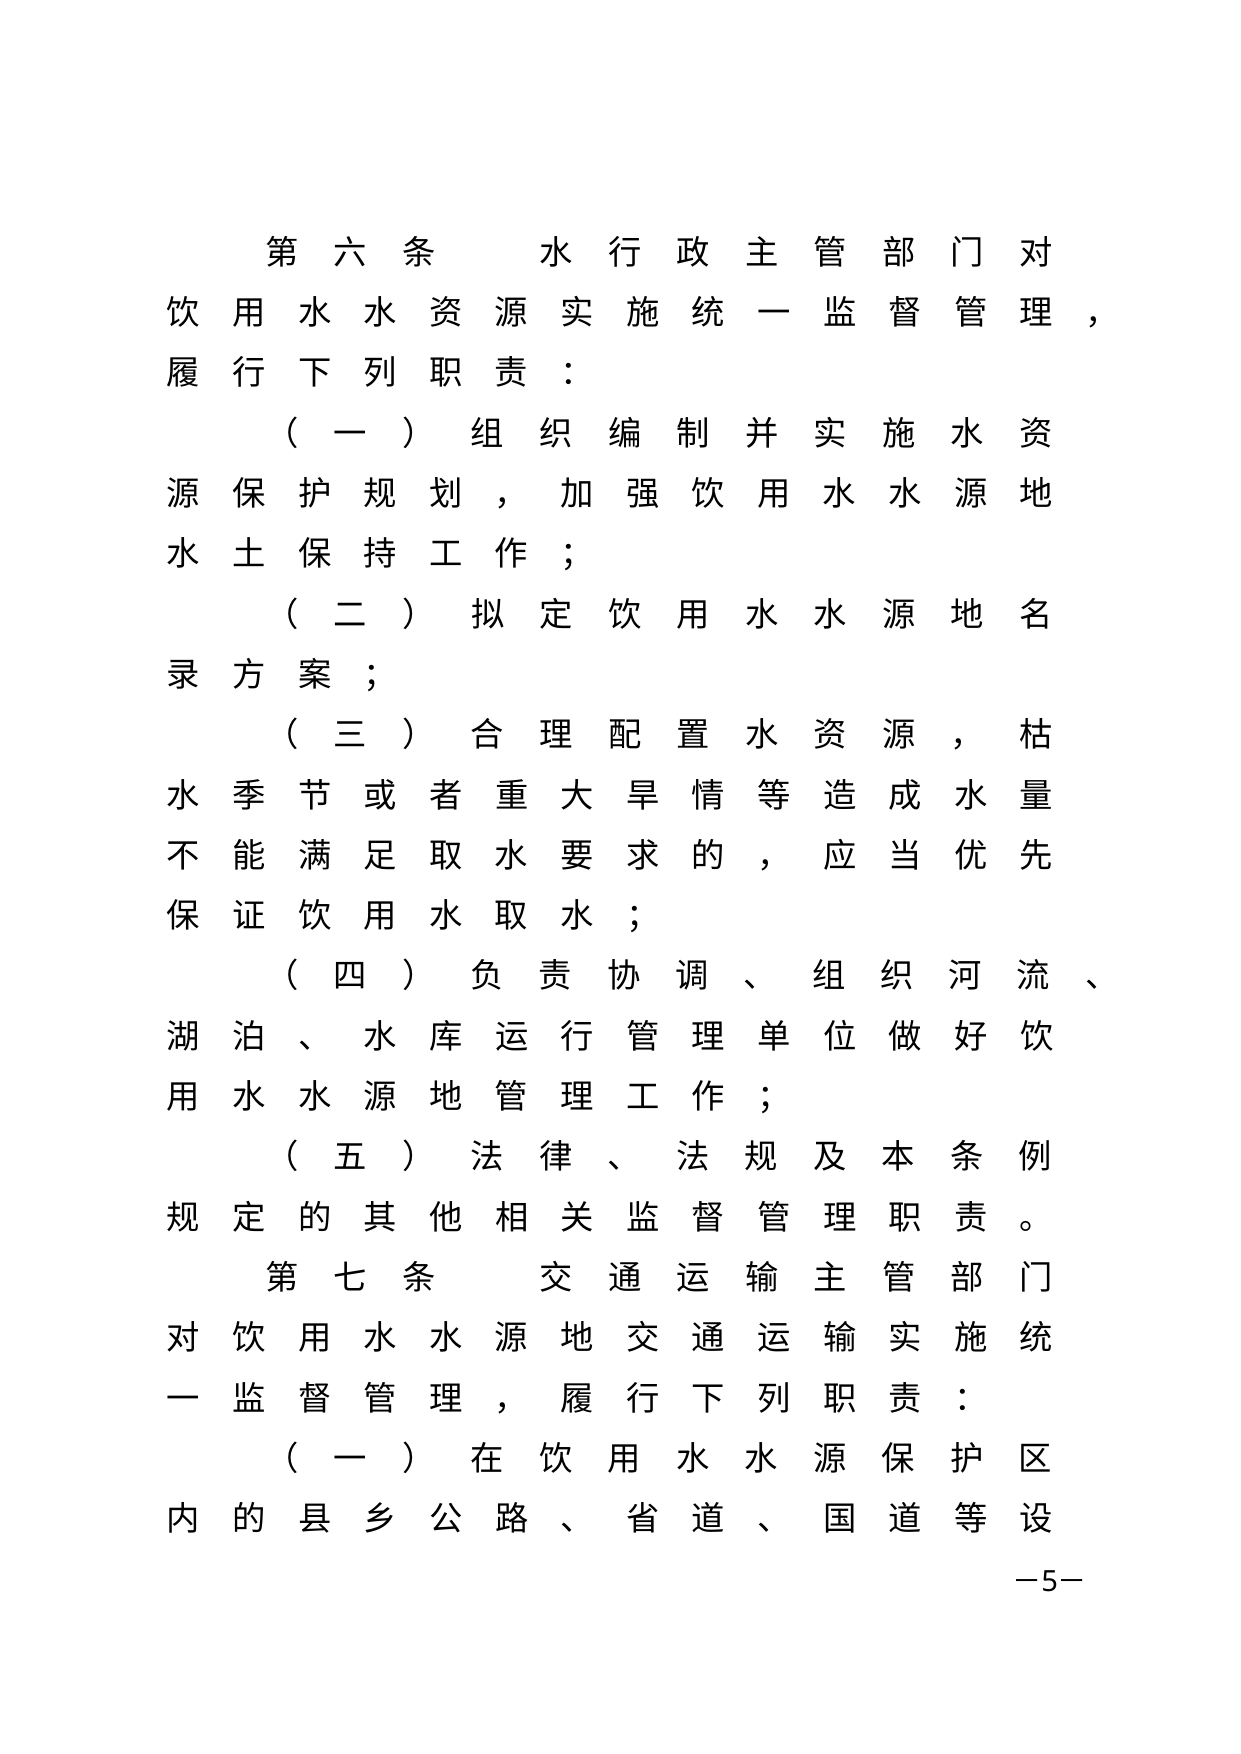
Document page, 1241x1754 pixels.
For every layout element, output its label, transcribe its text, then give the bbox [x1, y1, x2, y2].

text 第六条 水行政主管部门对饮用水水资源实施统一监督管理，履行下列职责： [167, 219, 1085, 400]
text （一）组织编制并实施水资源保护规划，加强饮用水水源地水土保持工作； [167, 400, 1085, 581]
text （五）法律、法规及本条例规定的其他相关监督管理职责。 [167, 1124, 1085, 1245]
text （四）负责协调、组织河流、湖泊、水库运行管理单位做好饮用水水源地管理工作； [167, 943, 1085, 1124]
text 第七条 交通运输主管部门对饮用水水源地交通运输实施统一监督管理，履行下列职责： [167, 1245, 1085, 1426]
text （三）合理配置水资源，枯水季节或者重大旱情等造成水量不能满足取水要求的，应当优先保证饮用水取水； [167, 702, 1085, 943]
text （一）在饮用水水源保护区内的县乡公路、省道、国道等设置交通警示标志牌，防范敏感点事故； [167, 1426, 1085, 1546]
text （二）拟定饮用水水源地名录方案； [167, 581, 1085, 702]
